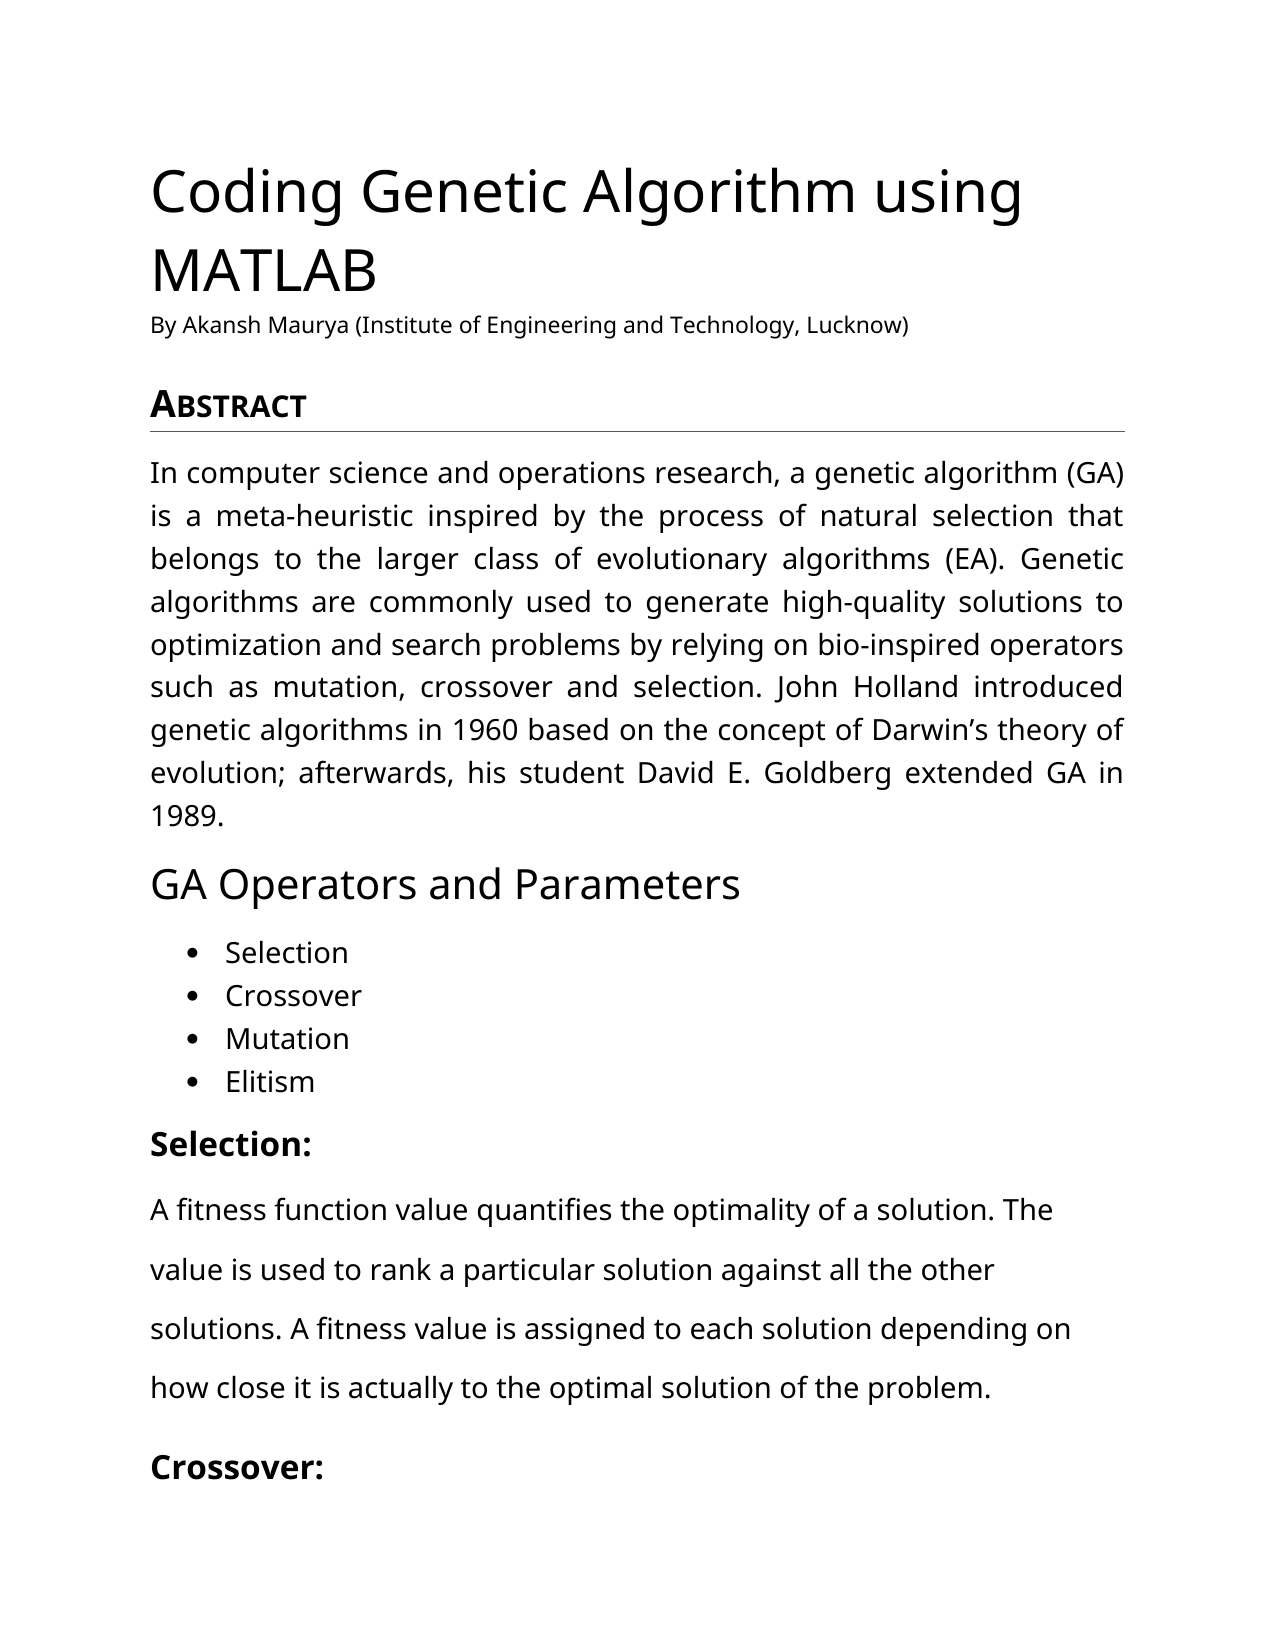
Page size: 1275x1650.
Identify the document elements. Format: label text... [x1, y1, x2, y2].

list Crossover [187, 975, 1125, 1015]
list Elitism [187, 1061, 1125, 1101]
subtitle Abstract [150, 378, 1125, 431]
text GA Operators and Parameters [150, 854, 1125, 911]
list Selection [187, 932, 1125, 972]
list Mutation [187, 1018, 1125, 1058]
text Crossover: [150, 1444, 1125, 1489]
title Coding Genetic Algorithm using MATLAB [150, 150, 1125, 309]
text In computer science and operations research, a genetic algorithm (GA) is a meta-heuristic inspired by the process of natural selection that belongs to the larger class of evolutionary algorithms (EA). Genetic algorithms are commonly used to generate high-quality solutions to optimization and search problems by relying on bio-inspired operators such as mutation, crossover and selection. John Holland introduced genetic algorithms in 1960 based on the concept of Darwin’s theory of evolution; afterwards, his student David E. Goldberg extended GA in 1989. [150, 453, 1125, 835]
title By Akansh Maurya (Institute of Engineering and Technology, Lucknow) [150, 309, 1125, 340]
text Selection: [150, 1120, 1125, 1166]
text A fitness function value quantifies the optimality of a solution. The value is used to rank a particular solution against all the other solutions. A fitness value is assigned to each solution depending on how close it is actually to the optimal solution of the problem. [150, 1189, 1125, 1407]
